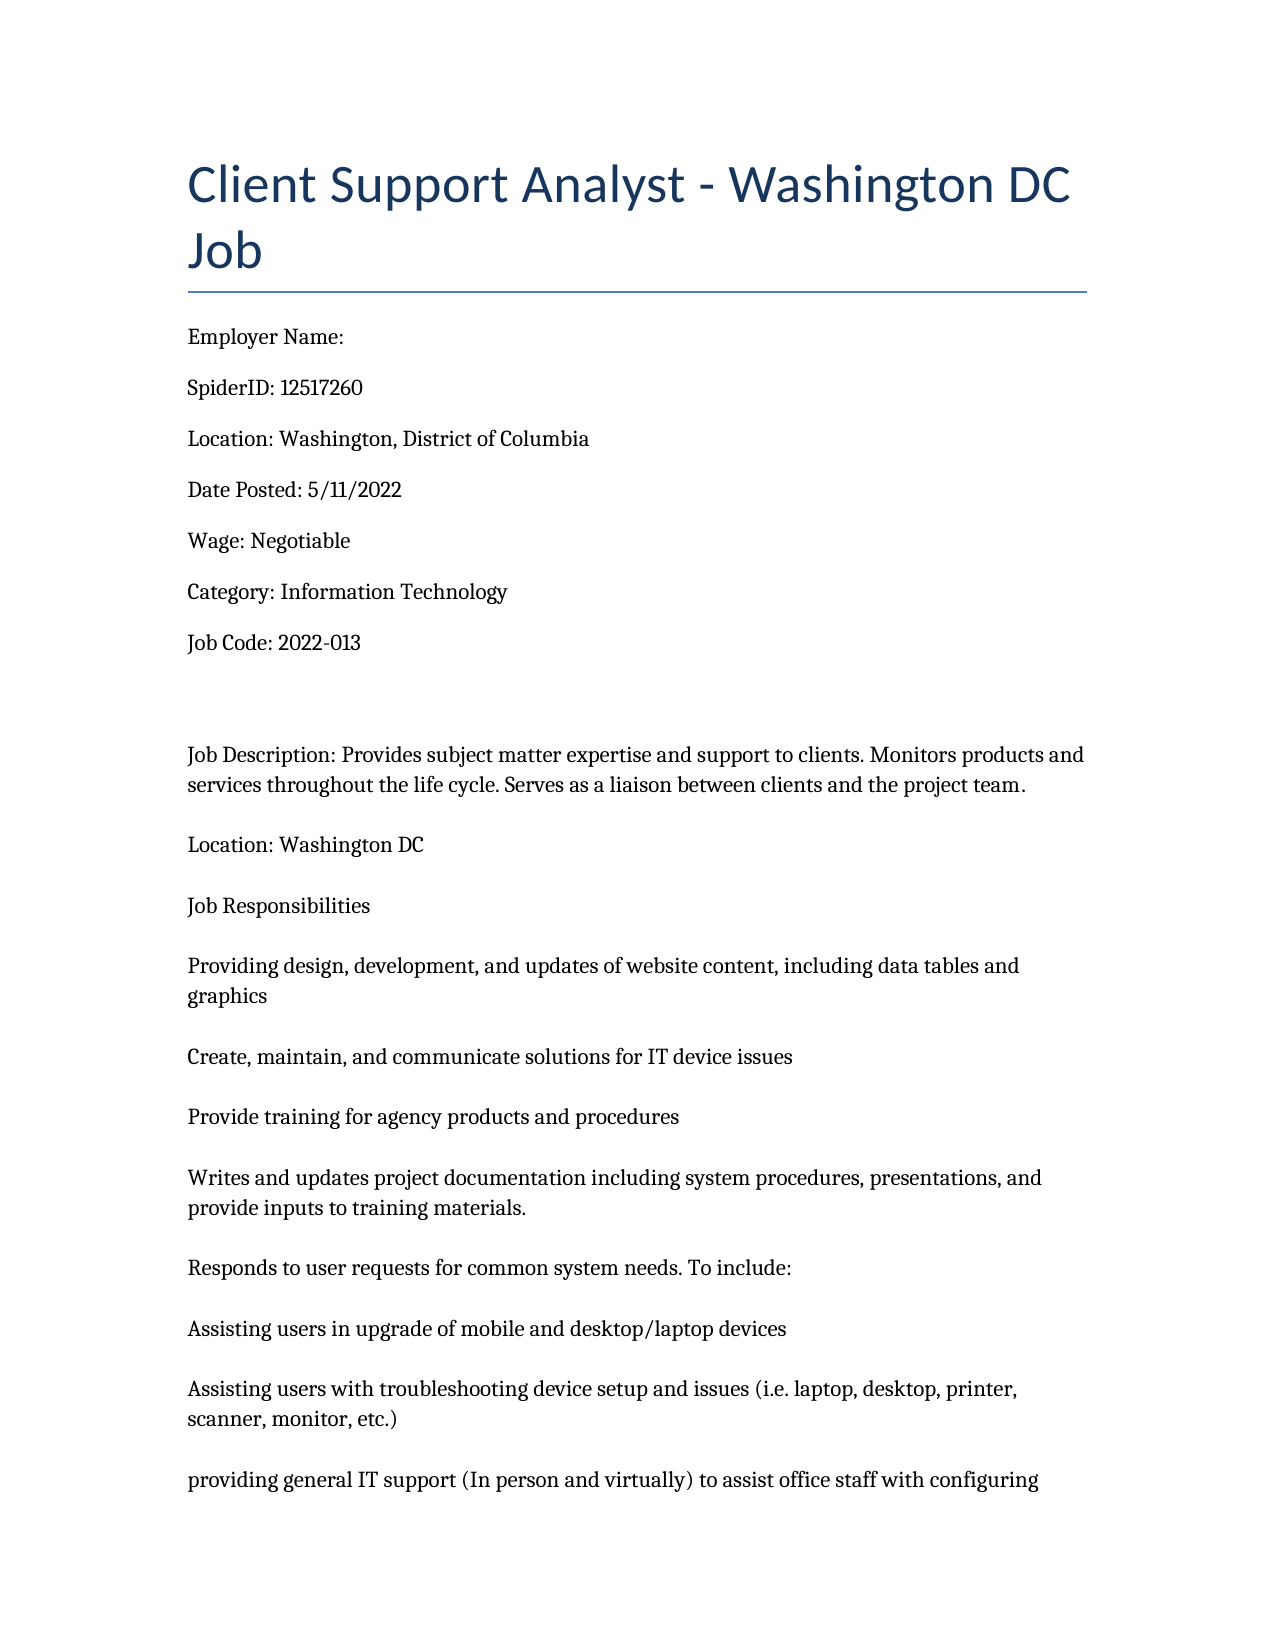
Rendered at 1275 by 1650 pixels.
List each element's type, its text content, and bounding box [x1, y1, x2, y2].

text Employer Name: [187, 324, 1087, 350]
text SpiderID: 12517260 [187, 375, 1087, 401]
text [187, 681, 1087, 1493]
title Client Support Analyst - Washington DC Job [187, 150, 1087, 293]
text Location: Washington, District of Columbia [187, 426, 1087, 452]
text Wage: Negotiable [187, 528, 1087, 554]
text Job Code: 2022-013 [187, 630, 1087, 657]
text Date Posted: 5/11/2022 [187, 477, 1087, 503]
text Category: Information Technology [187, 579, 1087, 606]
